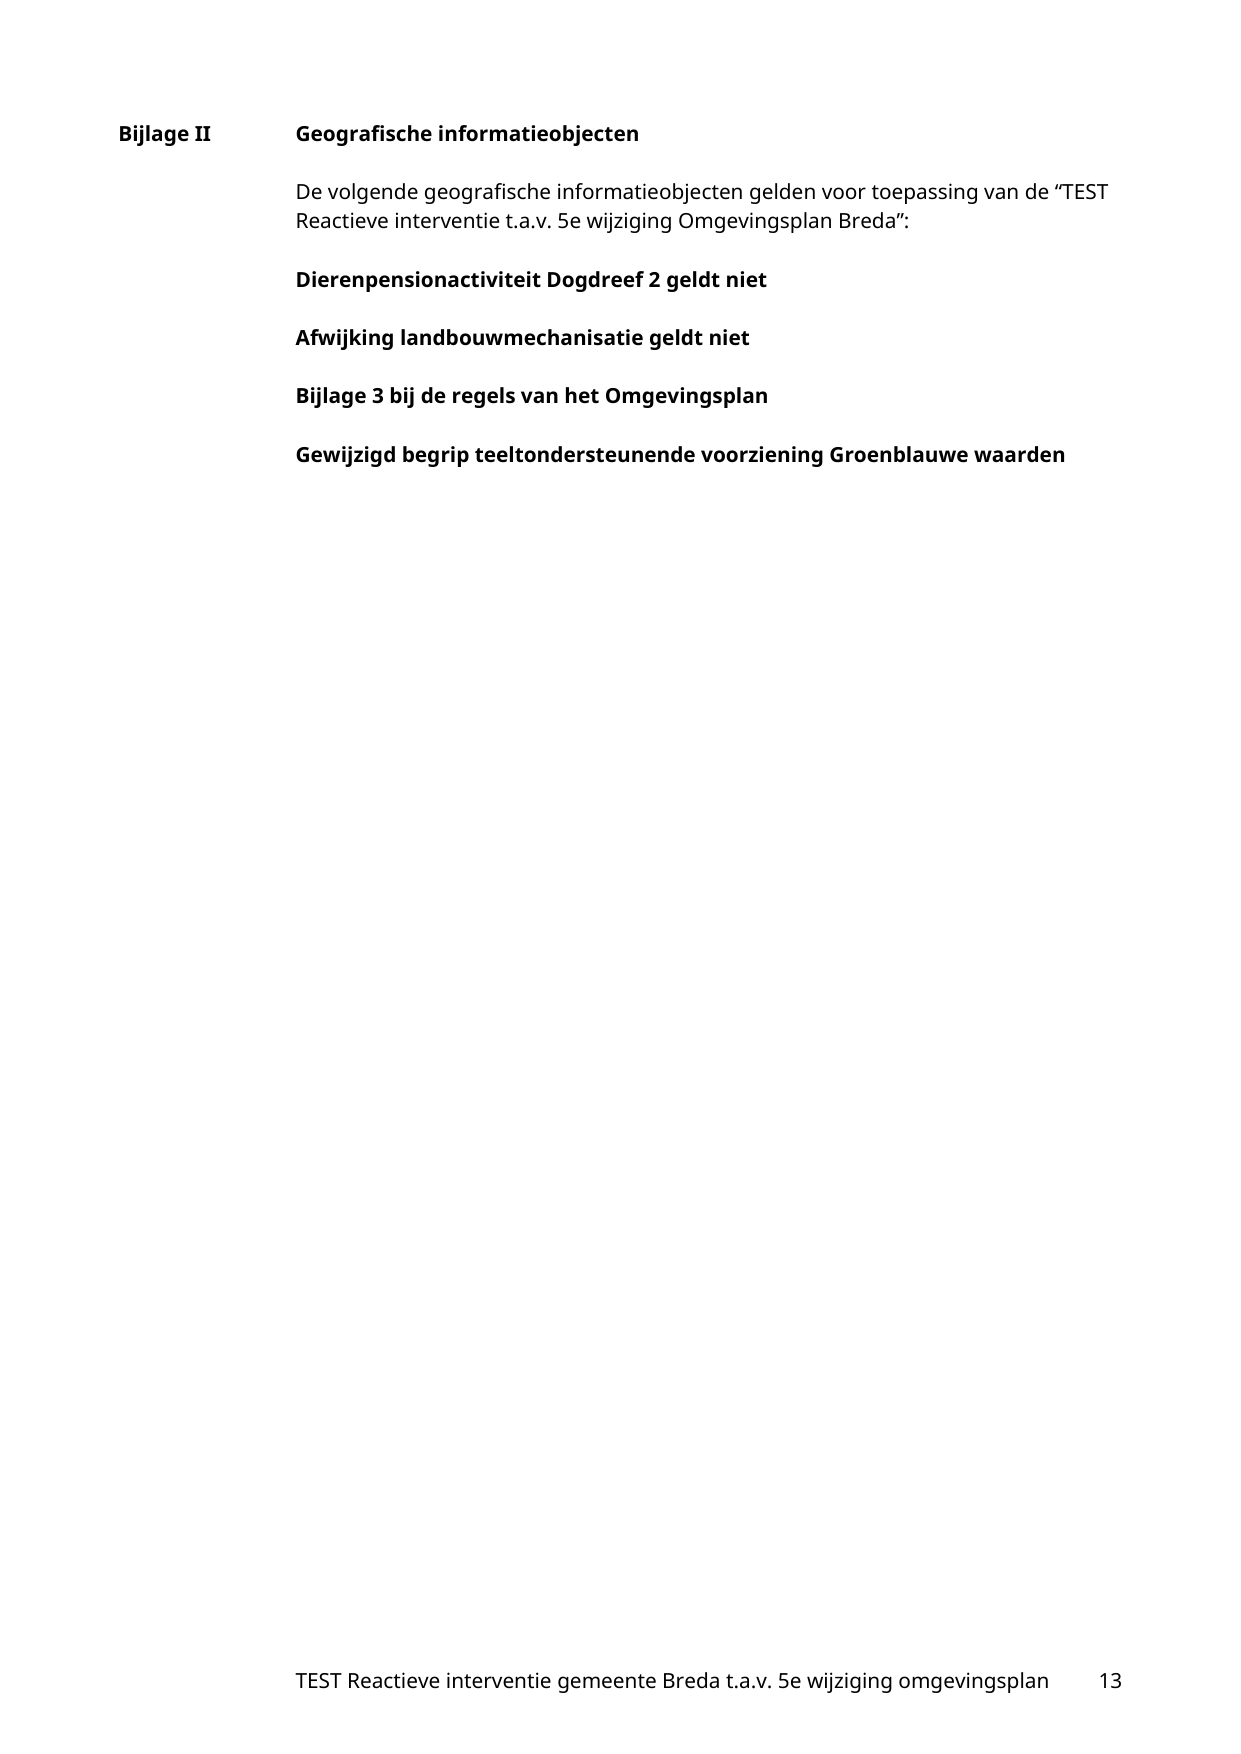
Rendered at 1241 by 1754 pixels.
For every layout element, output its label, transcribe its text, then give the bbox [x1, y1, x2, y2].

text Dierenpensionactiviteit Dogdreef 2 geldt niet [295, 264, 1122, 293]
text Afwijking landbouwmechanisatie geldt niet [295, 322, 1122, 351]
text De volgende geografische informatieobjecten gelden voor toepassing van de “TEST Reactieve interventie t.a.v. 5e wijziging Omgevingsplan Breda”: [295, 176, 1122, 235]
text Gewijzigd begrip teeltondersteunende voorziening Groenblauwe waarden [295, 439, 1122, 468]
text Bijlage 3 bij de regels van het Omgevingsplan [295, 381, 1122, 410]
text Bijlage II Geografische informatieobjecten [118, 118, 1122, 147]
